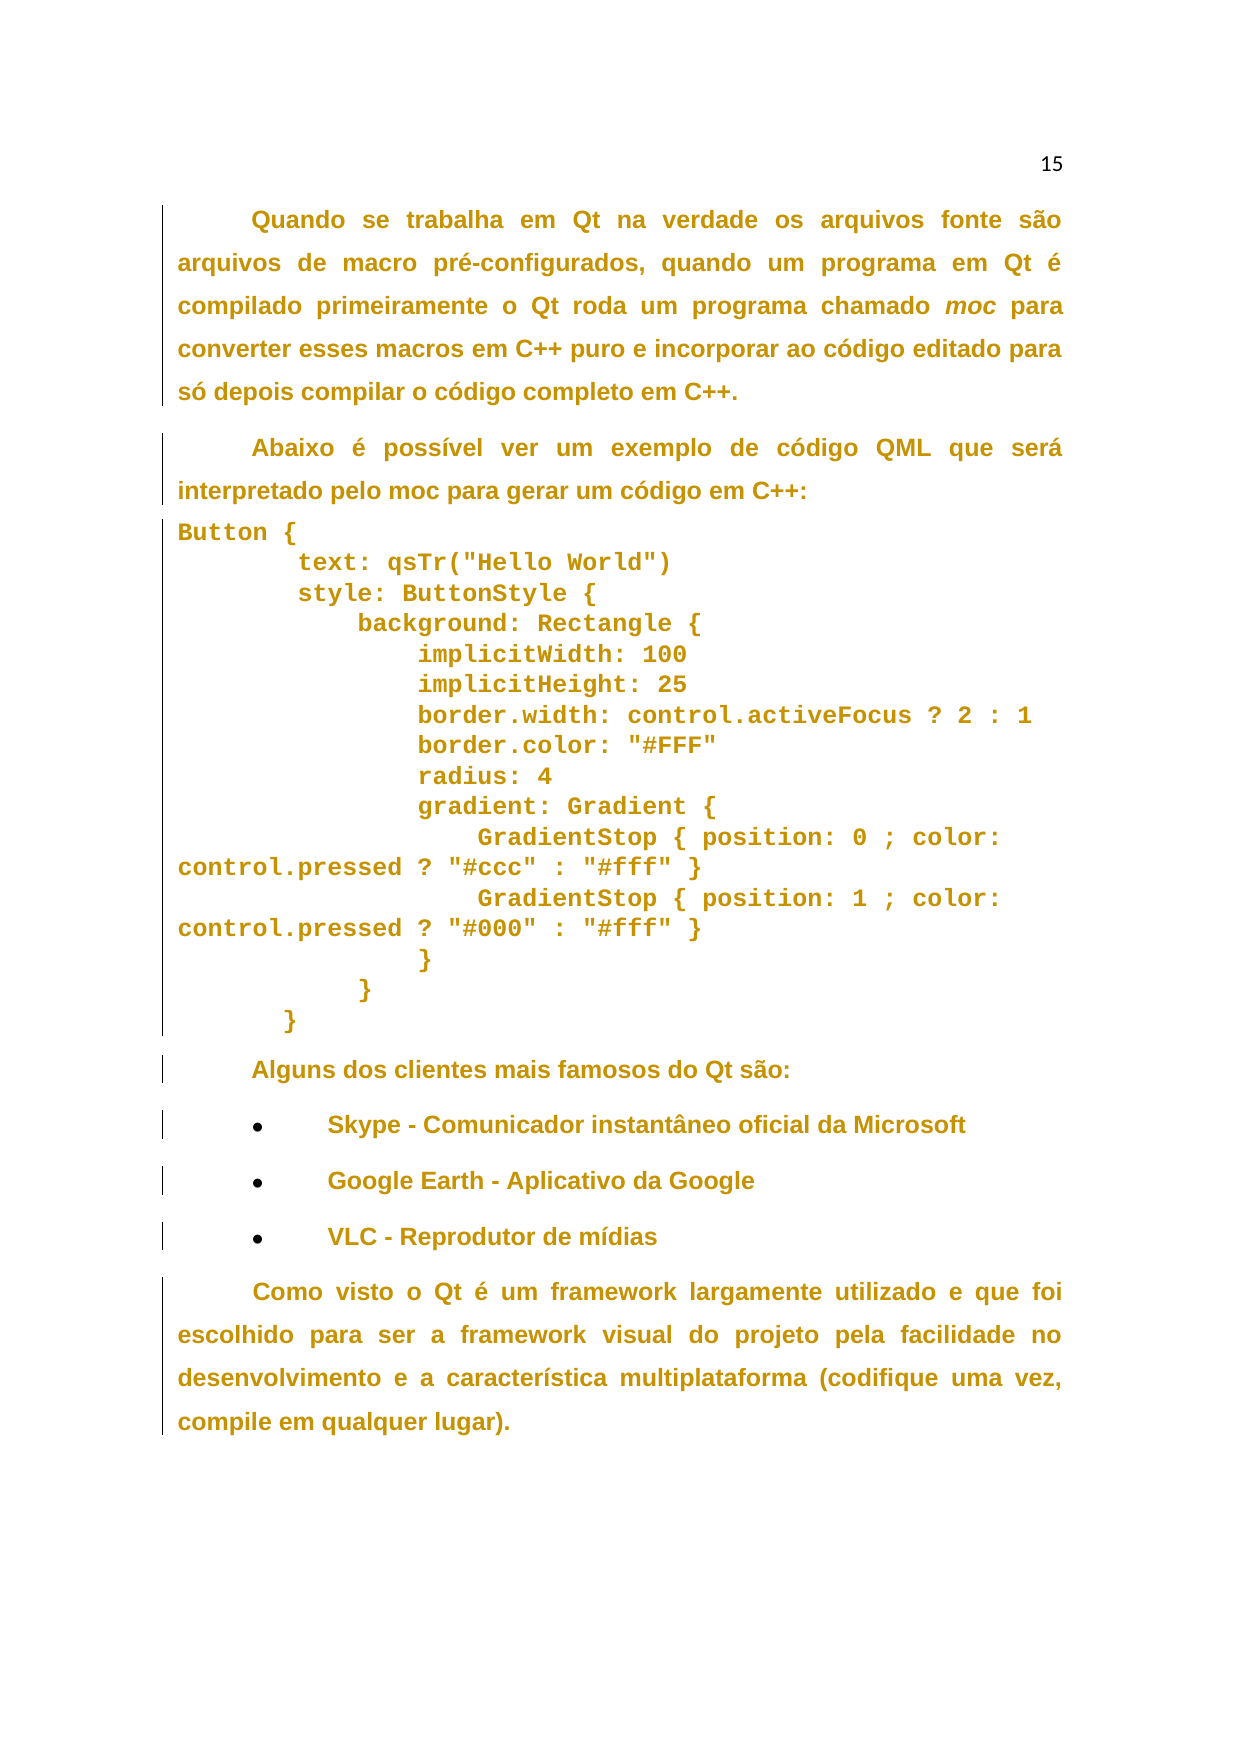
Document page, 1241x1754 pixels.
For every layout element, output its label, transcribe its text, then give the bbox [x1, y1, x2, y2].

text Abaixo é possível ver um exemplo de código QML que será interpretado pelo moc para gerar um código em C++: [177, 433, 1063, 505]
text Como visto o Qt é um framework largamente utilizado e que foi escolhido para ser a framework visual do projeto pela facilidade no desenvolvimento e a característica multiplataforma (codifique uma vez, compile em qualquer lugar). [177, 1277, 1063, 1435]
list Google Earth - Aplicativo da Google [177, 1166, 1063, 1195]
text Button { text: qsTr("Hello World") style: ButtonStyle { background: Rectangle { implicitWidth: 100 implicitHeight: 25 border.width: control.activeFocus ? 2 : 1 border.color: "#FFF" radius: 4 gradient: Gradient { GradientStop { position: 0 ; color: control.pressed ? "#ccc" : "#fff" } GradientStop { position: 1 ; color: control.pressed ? "#000" : "#fff" } } } } [177, 519, 1063, 1036]
text Quando se trabalha em Qt na verdade os arquivos fonte são arquivos de macro pré-configurados, quando um programa em Qt é compilado primeiramente o Qt roda um programa chamado moc para converter esses macros em C++ puro e incorporar ao código editado para só depois compilar o código completo em C++. [177, 205, 1063, 406]
list Skype - Comunicador instantâneo oficial da Microsoft [177, 1110, 1063, 1139]
text Alguns dos clientes mais famosos do Qt são: [177, 1055, 1063, 1083]
list VLC - Reprodutor de mídias [177, 1222, 1063, 1250]
